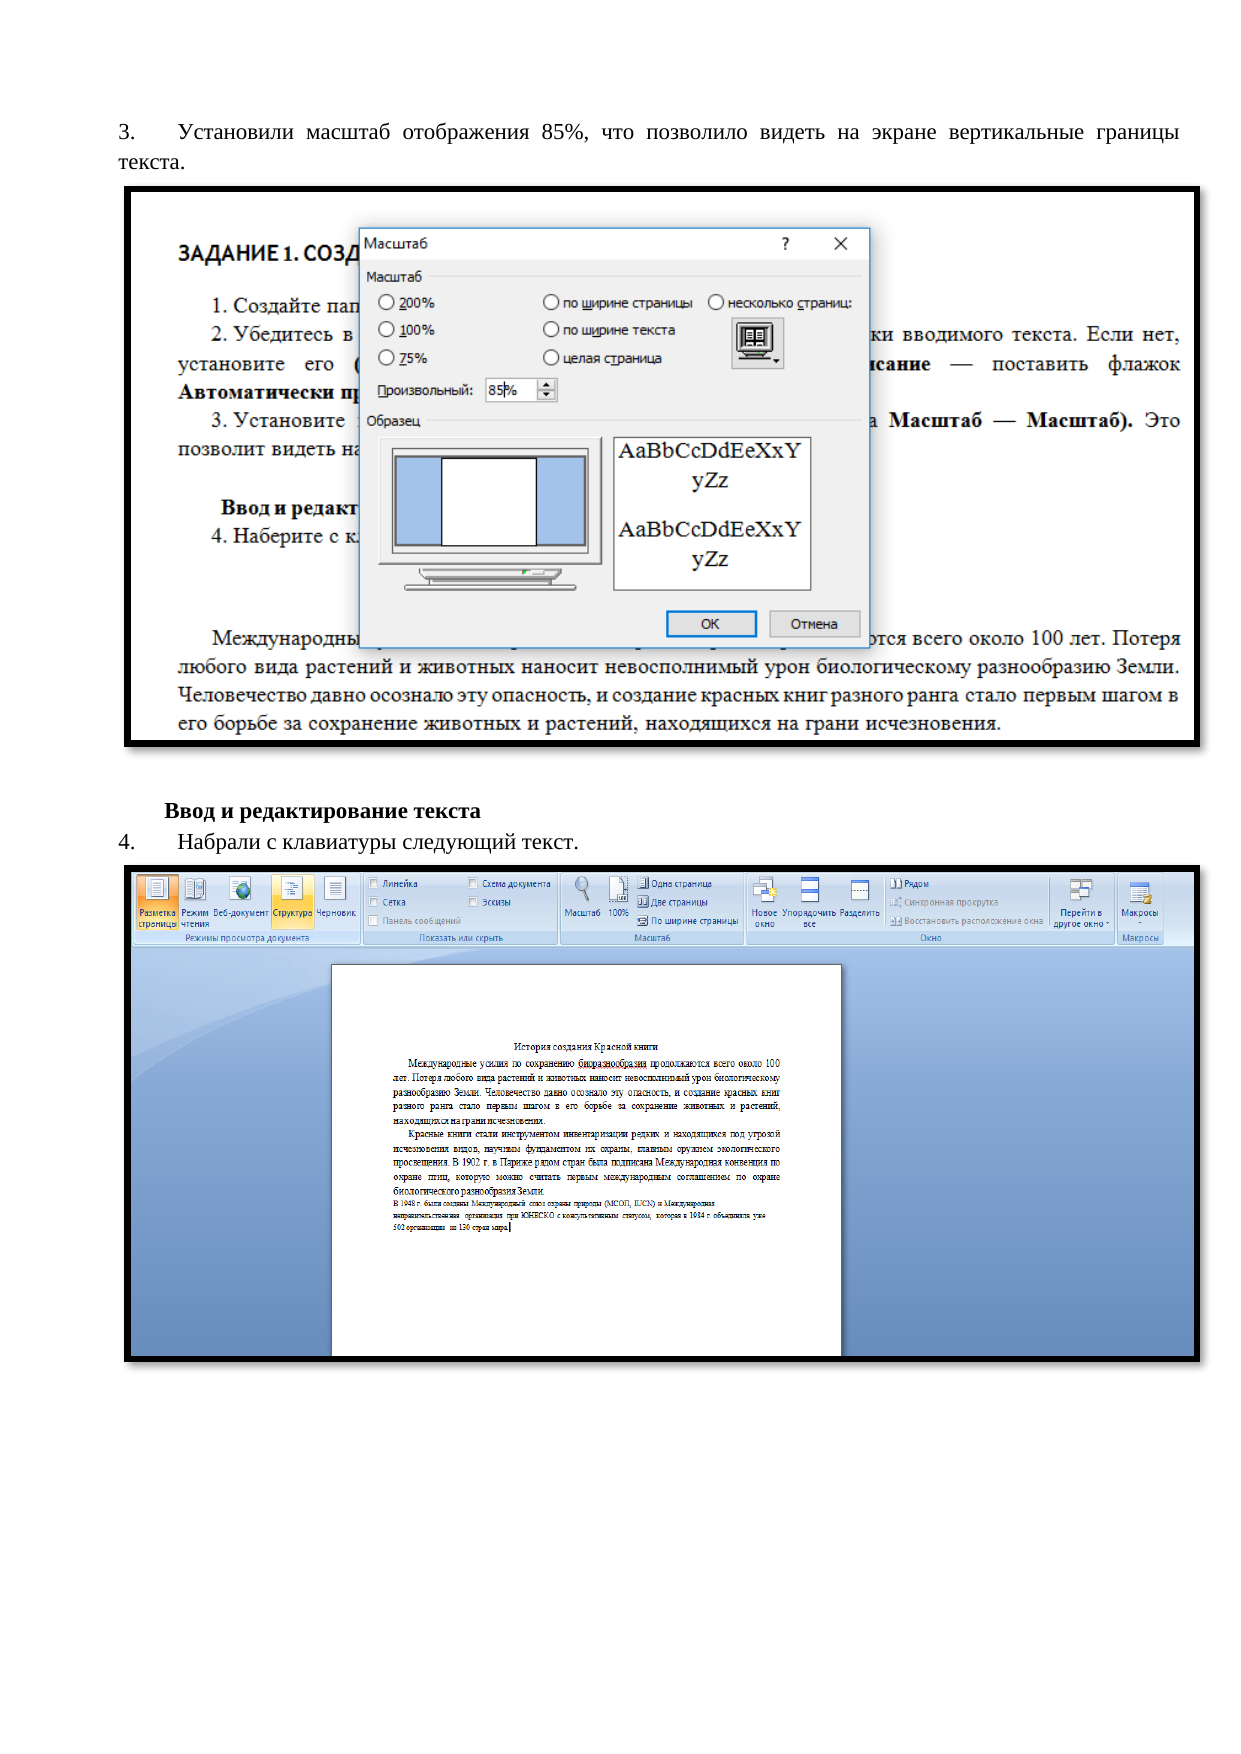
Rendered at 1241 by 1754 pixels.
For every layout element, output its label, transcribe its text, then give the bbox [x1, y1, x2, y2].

picture [131, 872, 1194, 1356]
picture [131, 192, 1194, 740]
text Ввод и редактирование текста [164, 797, 1181, 824]
